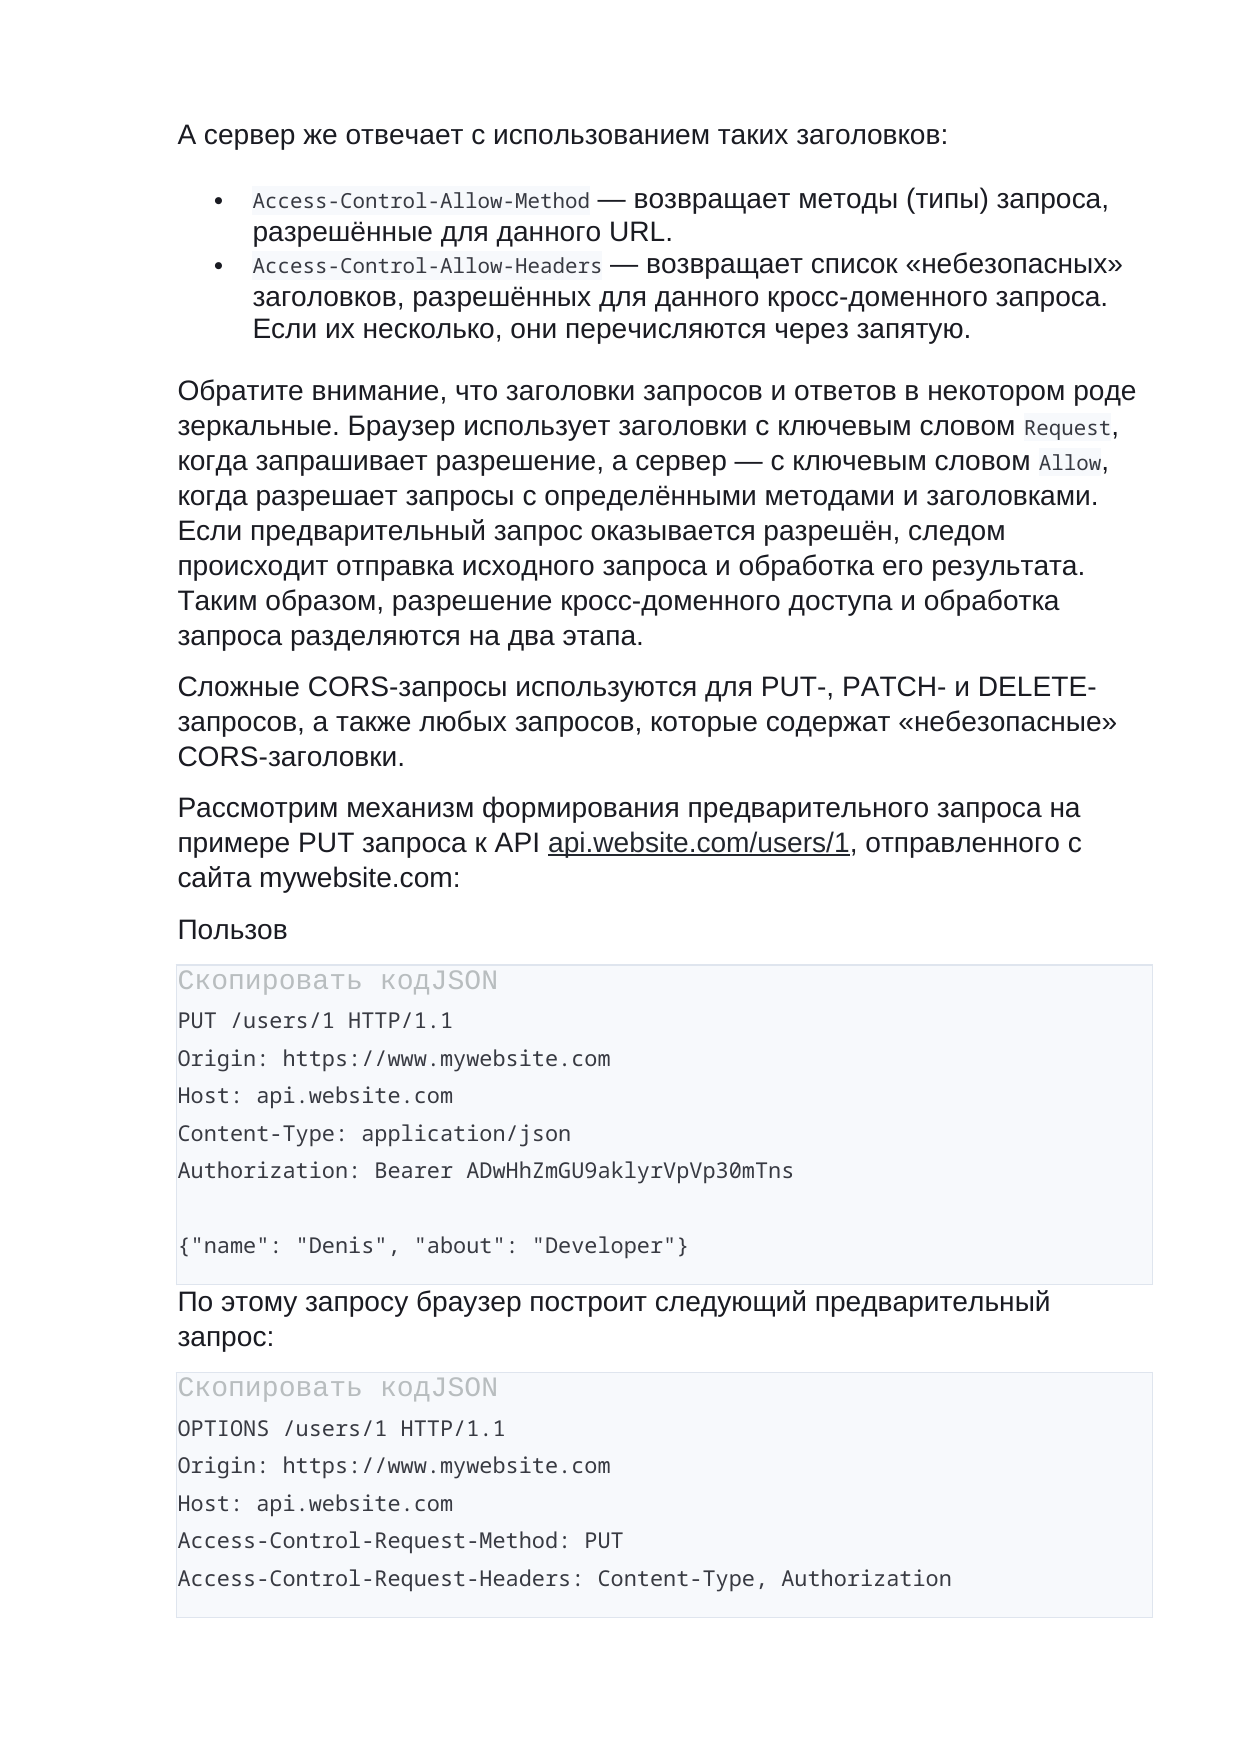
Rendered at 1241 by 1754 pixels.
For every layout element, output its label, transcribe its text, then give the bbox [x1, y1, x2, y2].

text Пользов [177, 913, 1152, 945]
text {"name": "Denis", "about": "Developer"} [177, 1223, 1152, 1259]
text Access-Control-Request-Method: PUT [177, 1518, 1152, 1555]
text Content-Type: application/json [177, 1110, 1152, 1148]
text Скопировать кодJSON [177, 966, 1152, 998]
text PUT /users/1 HTTP/1.1 [177, 998, 1152, 1035]
text Origin: https://www.mywebsite.com [177, 1443, 1152, 1480]
text Обратите внимание, что заголовки запросов и ответов в некотором роде зеркальные. Браузер использует заголовки с ключевым словом Request, когда запрашивает разрешение, а сервер — с ключевым словом Allow, когда разрешает запросы с определёнными методами и заголовками. [177, 374, 1152, 511]
text Access-Control-Request-Headers: Content-Type, Authorization [177, 1555, 1152, 1591]
text Сложные CORS-запросы используются для PUT-, PATCH- и DELETE-запросов, а также любых запросов, которые содержат «небезопасные» CORS-заголовки. [177, 670, 1152, 772]
list Access-Control-Allow-Method — возвращает методы (типы) запроса, разрешённые для данного URL. [215, 182, 1152, 247]
text Authorization: Bearer ADwHhZmGU9aklyrVpVp30mTns [177, 1148, 1152, 1185]
text А сервер же отвечает с использованием таких заголовков: [177, 118, 1152, 151]
text Origin: https://www.mywebsite.com [177, 1035, 1152, 1073]
text Рассмотрим механизм формирования предварительного запроса на примере PUT запроса к API api.website.com/users/1, отправленного с сайта mywebsite.com: [177, 791, 1152, 893]
text Host: api.website.com [177, 1073, 1152, 1110]
text По этому запросу браузер построит следующий предварительный запрос: [177, 1285, 1152, 1353]
text OPTIONS /users/1 HTTP/1.1 [177, 1405, 1152, 1443]
list Access-Control-Allow-Headers — возвращает список «небезопасных» заголовков, разрешённых для данного кросс-доменного запроса. Если их несколько, они перечисляются через запятую. [215, 247, 1152, 344]
text Скопировать кодJSON [177, 1373, 1152, 1405]
text Если предварительный запрос оказывается разрешён, следом происходит отправка исходного запроса и обработка его результата. Таким образом, разрешение кросс-доменного доступа и обработка запроса разделяются на два этапа. [177, 514, 1152, 651]
text Host: api.website.com [177, 1480, 1152, 1518]
